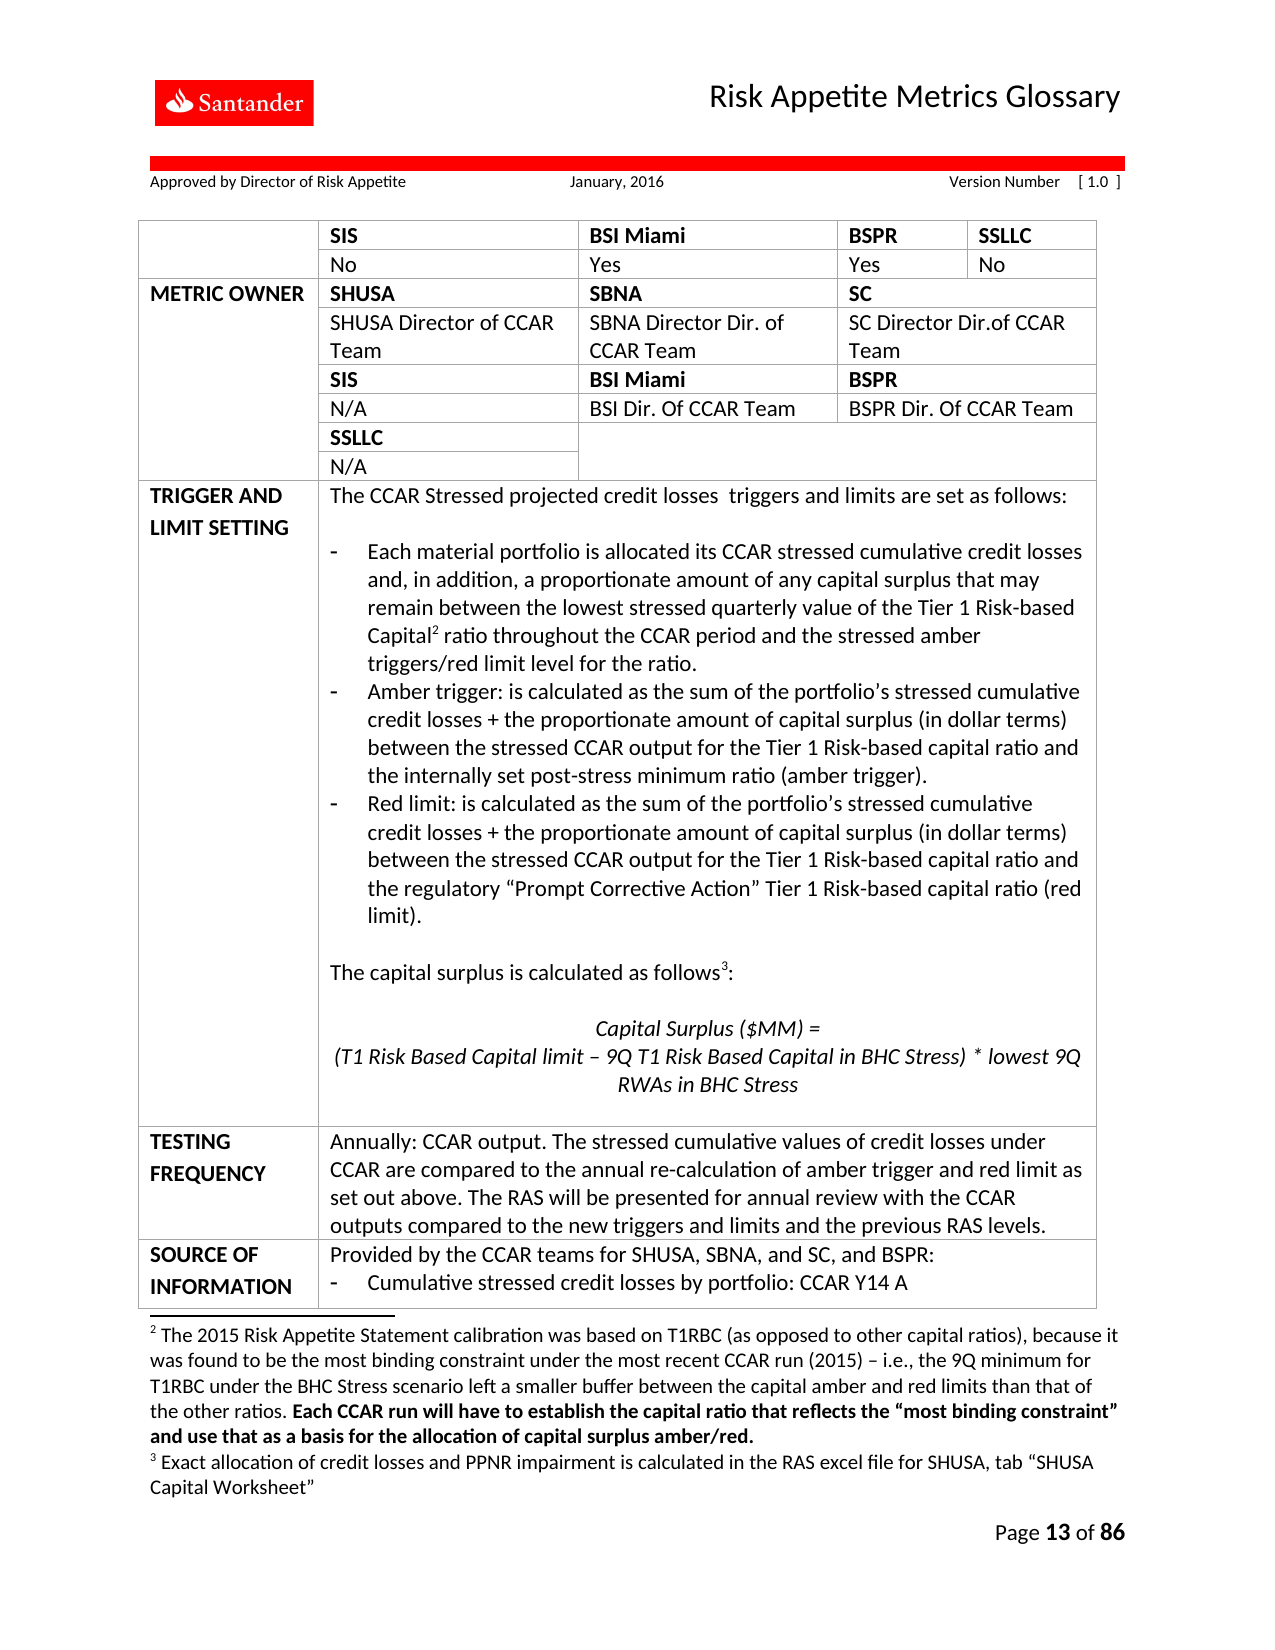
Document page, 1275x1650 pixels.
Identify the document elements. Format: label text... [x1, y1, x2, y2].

table_cell [319, 250, 578, 278]
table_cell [139, 1240, 318, 1308]
table_cell [319, 365, 578, 393]
table_cell SC [838, 279, 1096, 307]
table_cell [838, 221, 967, 249]
table_cell [319, 394, 578, 422]
table_cell [968, 221, 1096, 249]
table_cell [579, 394, 837, 422]
table_cell [838, 250, 967, 278]
table_cell TRIGGER AND LIMIT SETTING [139, 481, 318, 1126]
table_cell [319, 452, 578, 480]
table_cell [579, 423, 1096, 480]
table_cell Annually: CCAR output. The stressed cumulative values of credit losses under CCAR are compared to the annual re-calculation of amber trigger and red limit as set out above. The RAS will be presented for annual review with the CCAR outputs compared to the new triggers and limits and the previous RAS levels. [319, 1127, 1096, 1239]
table_cell TESTING FREQUENCY [139, 1127, 318, 1239]
table_cell SBNA of CCAR Team [579, 308, 837, 364]
table_cell [579, 221, 837, 249]
table_cell SHUSA Director of CCAR Team [319, 308, 578, 364]
table_cell The CCAR Stressed projected credit losses triggers and limits are set as follows: Each material portfolio is allocated its CCAR stressed cumulative credit losses and, in addition, a proportionate amount of any capital surplus that may remain between the lowest stressed quarterly value of the Tier 1 Risk-based Capital ratio throughout the CCAR period and the stressed amber triggers/red limit level for the ratio. Amber trigger: is calculated as the sum of the portfolio’s stressed cumulative credit losses + the proportionate amount of capital surplus (in dollar terms) between the stressed CCAR output for the Tier 1 Risk-based capital ratio and the internally set post-stress minimum ratio (amber trigger). Red limit: is calculated as the sum of the portfolio’s stressed cumulative credit losses + the proportionate amount of capital surplus (in dollar terms) between the stressed CCAR output for the Tier 1 Risk-based capital ratio and the regulatory “Prompt Corrective Action” Tier 1 Risk-based capital ratio (red limit). The capital surplus is calculated as follows: Capital Surplus ($MM) = (T1 Risk Based Capital limit – 9Q T1 Risk Based Capital in BHC Stress) * lowest 9Q RWAs in BHC Stress [319, 481, 1096, 1126]
table_cell SC of CCAR Team [838, 308, 1096, 364]
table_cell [319, 1240, 1096, 1308]
table_cell SBNA [579, 279, 837, 307]
table_cell METRIC OWNER [139, 279, 318, 480]
table_cell [838, 365, 1096, 393]
table_cell SHUSA [319, 279, 578, 307]
table_cell [579, 365, 837, 393]
table_cell [968, 250, 1096, 278]
table_cell [319, 221, 578, 249]
table_cell [838, 394, 1096, 422]
table_cell [319, 423, 578, 451]
table_cell [579, 250, 837, 278]
